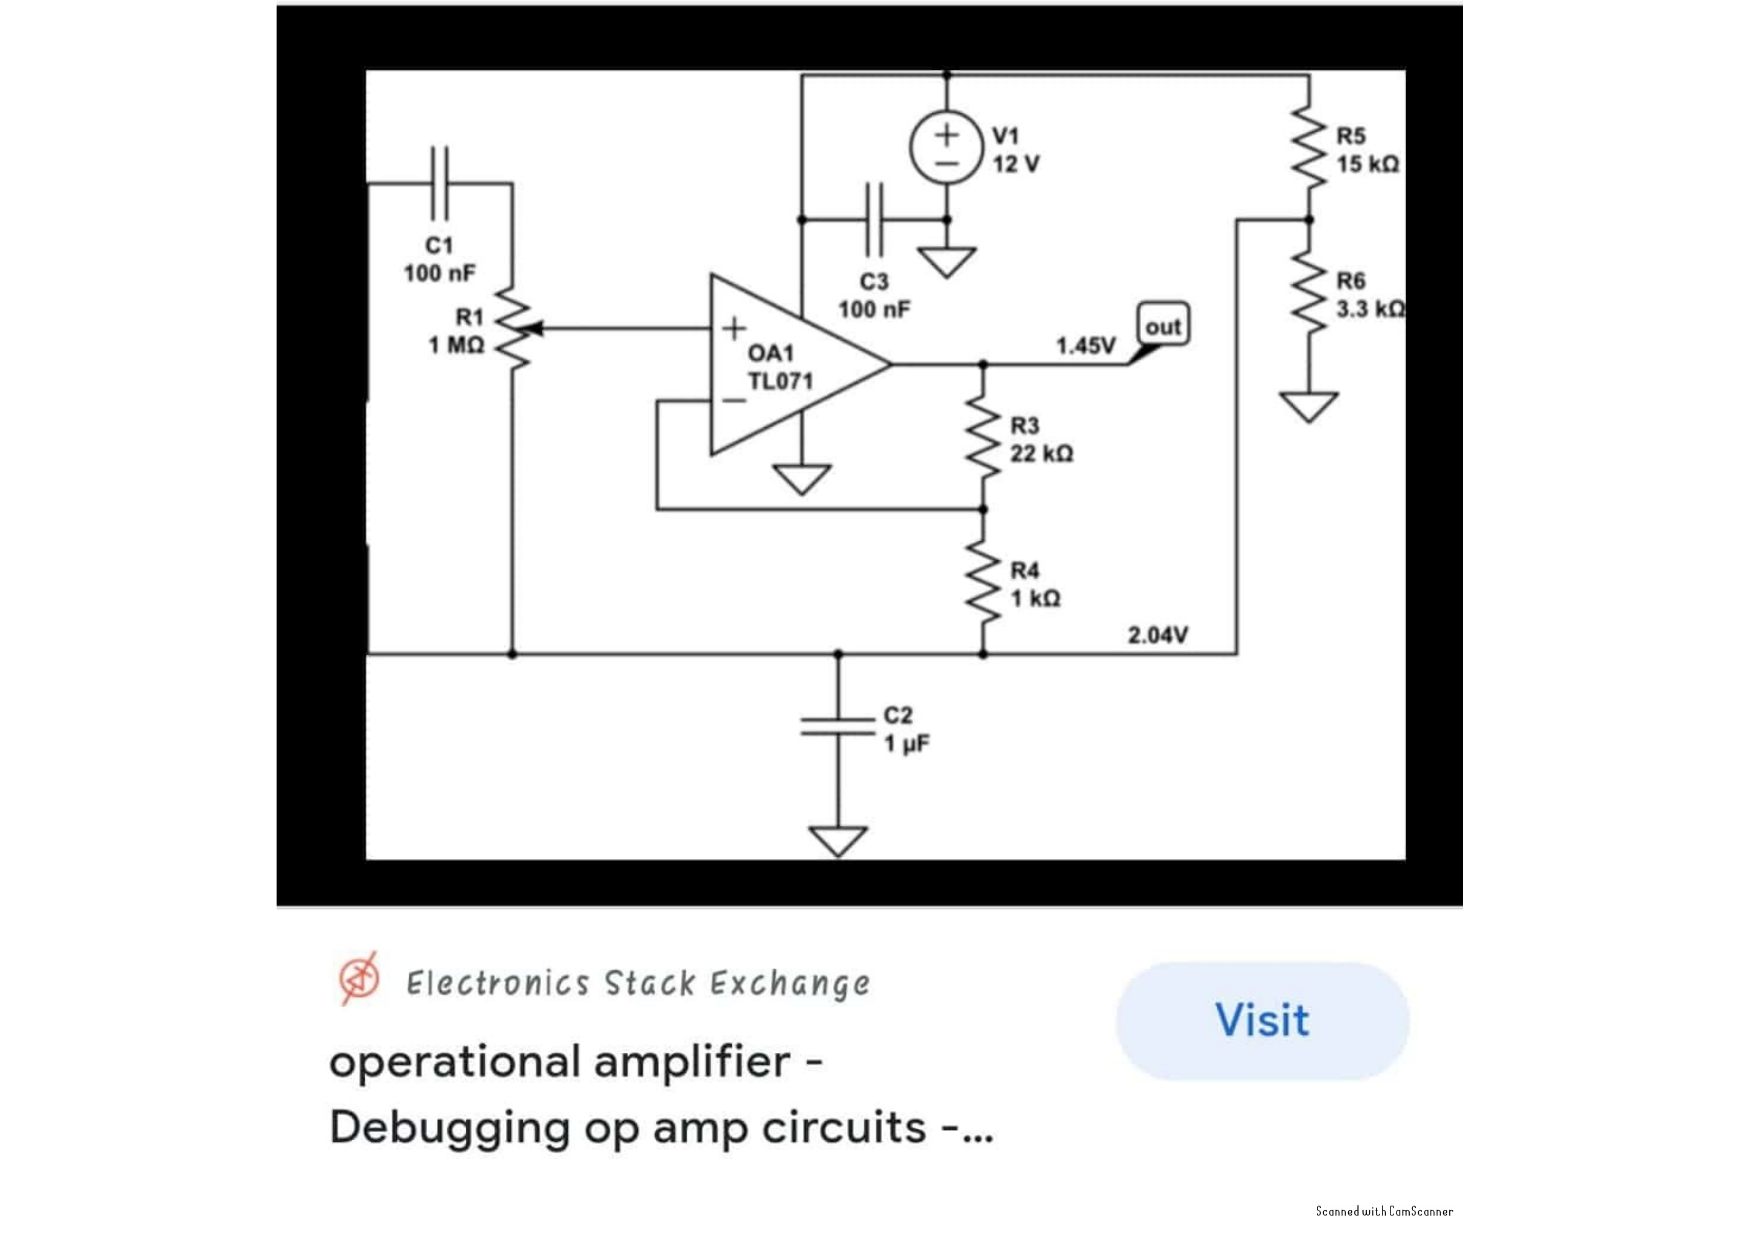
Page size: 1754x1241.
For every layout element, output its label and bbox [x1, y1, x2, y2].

picture [276, 0, 1463, 1159]
picture [1317, 1204, 1454, 1217]
